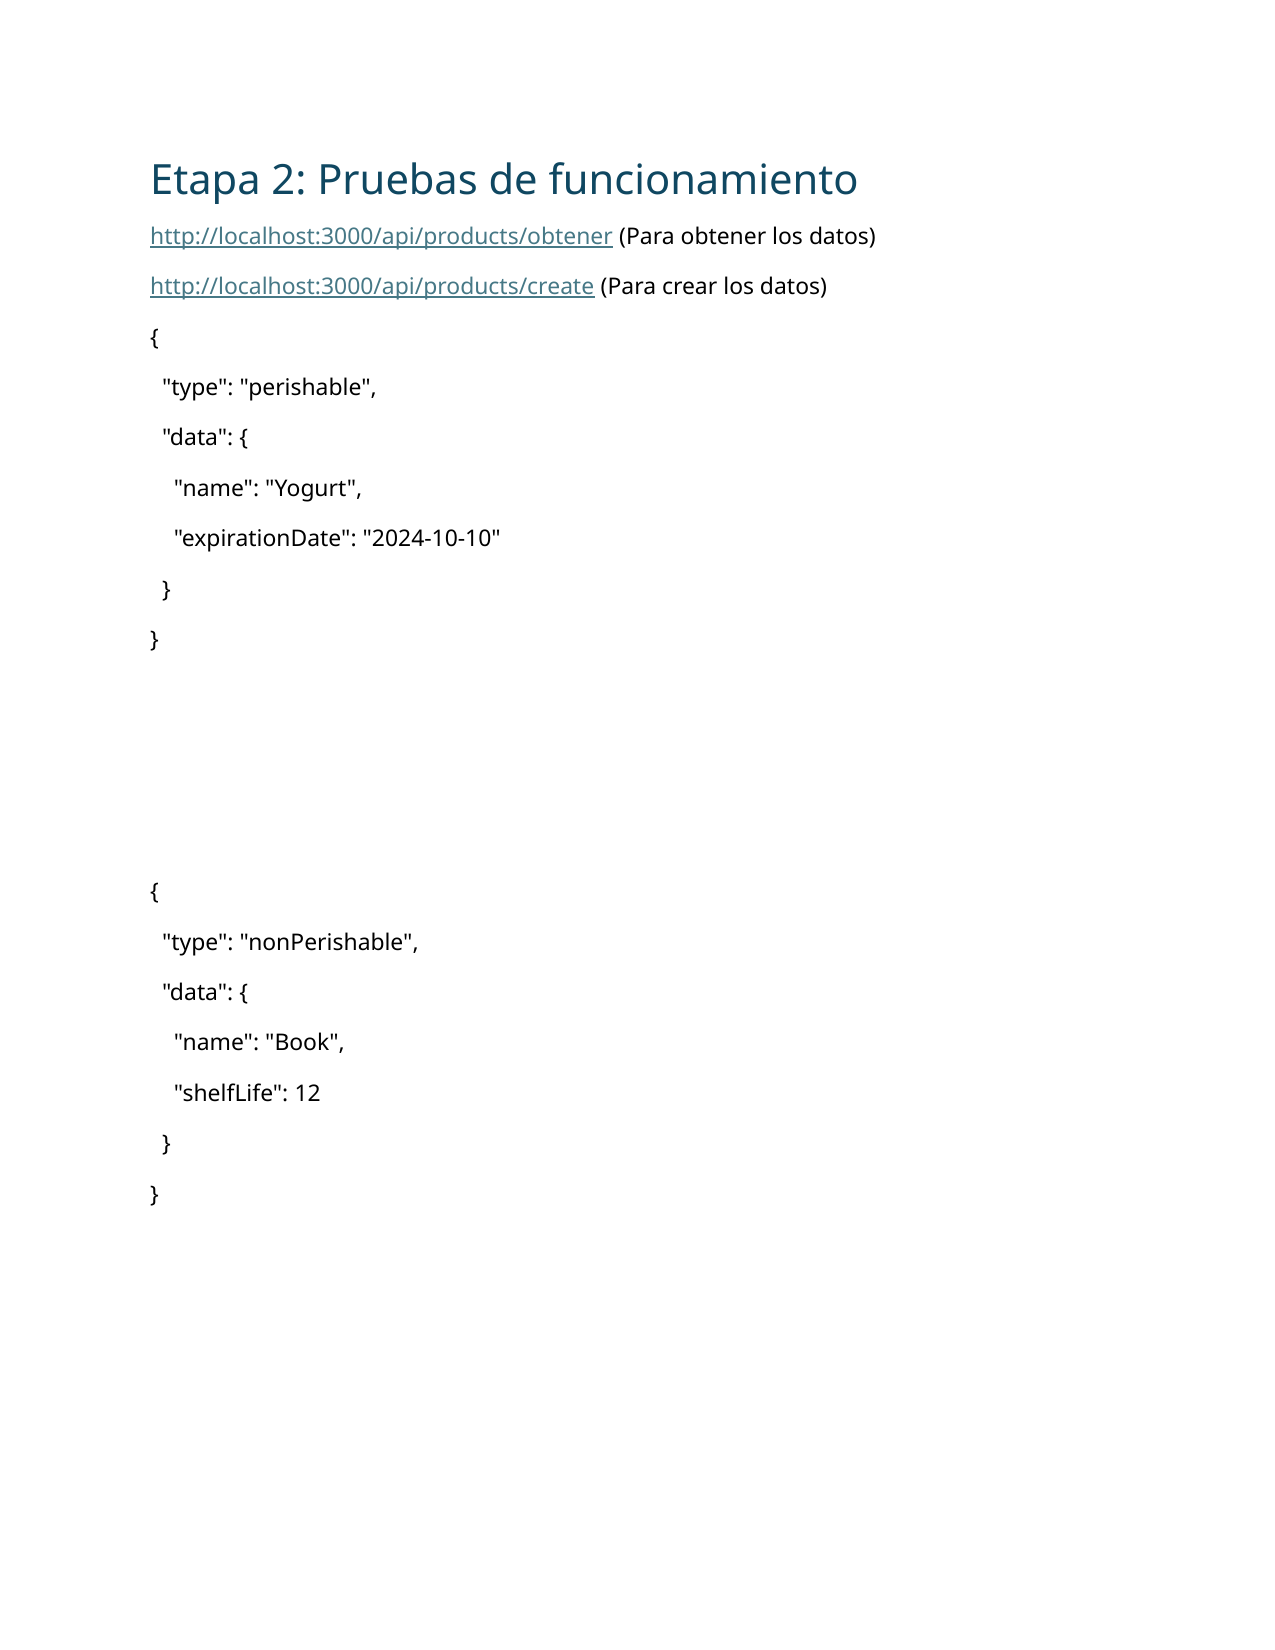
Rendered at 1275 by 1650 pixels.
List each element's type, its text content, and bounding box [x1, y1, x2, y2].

text http://localhost:3000/api/products/create (Para crear los datos) [150, 270, 1125, 301]
text "name": "Yogurt", [150, 472, 1125, 503]
text { [150, 320, 1125, 352]
text "shelfLife": 12 [150, 1077, 1125, 1108]
text } [150, 1127, 1125, 1158]
subtitle Etapa 2: Pruebas de funcionamiento [150, 150, 1125, 207]
text "data": { [150, 976, 1125, 1007]
text "expirationDate": "2024-10-10" [150, 522, 1125, 553]
text "type": "perishable", [150, 371, 1125, 402]
text "name": "Book", [150, 1026, 1125, 1057]
text } [150, 1177, 1125, 1209]
text "data": { [150, 421, 1125, 452]
text "type": "nonPerishable", [150, 925, 1125, 957]
text } [150, 623, 1125, 654]
text } [150, 572, 1125, 604]
text { [150, 875, 1125, 906]
text http://localhost:3000/api/products/obtener (Para obtener los datos) [150, 219, 1125, 251]
